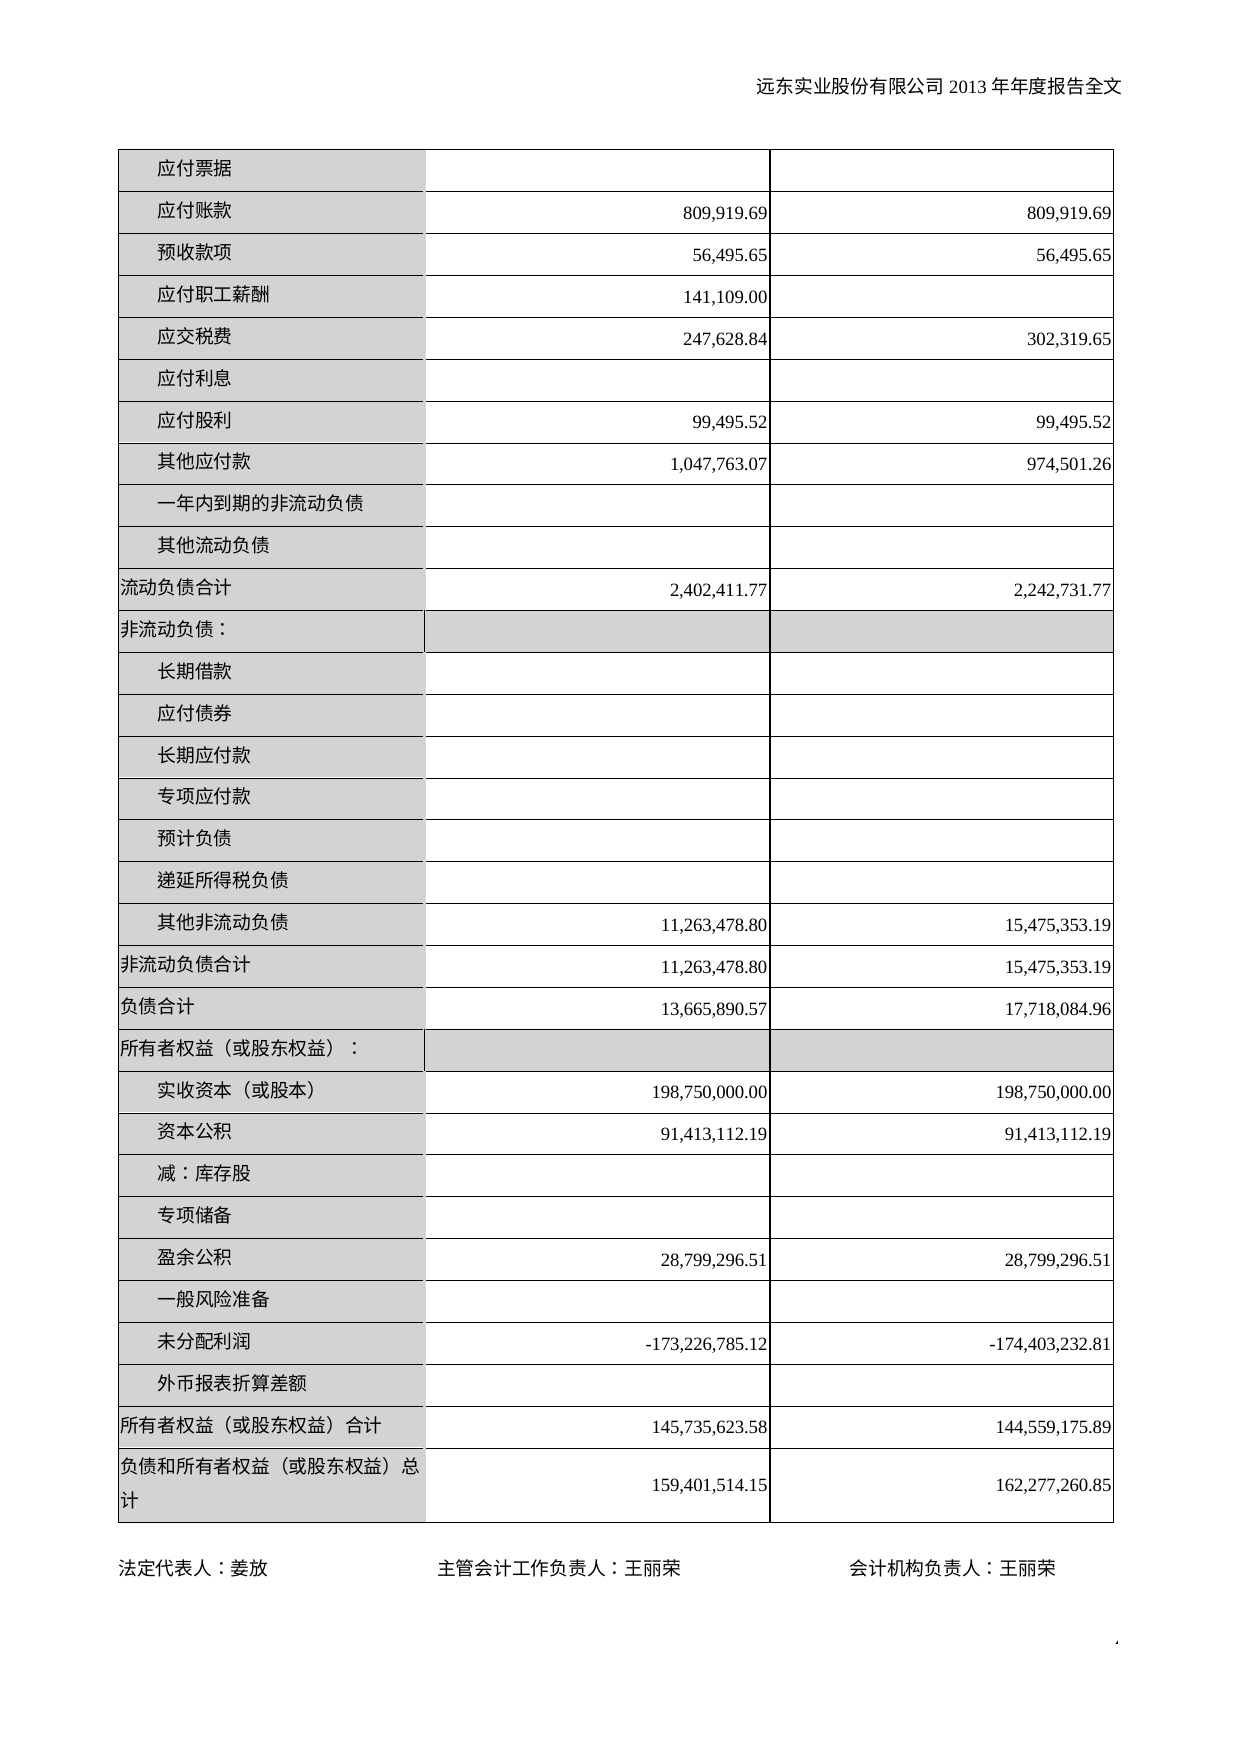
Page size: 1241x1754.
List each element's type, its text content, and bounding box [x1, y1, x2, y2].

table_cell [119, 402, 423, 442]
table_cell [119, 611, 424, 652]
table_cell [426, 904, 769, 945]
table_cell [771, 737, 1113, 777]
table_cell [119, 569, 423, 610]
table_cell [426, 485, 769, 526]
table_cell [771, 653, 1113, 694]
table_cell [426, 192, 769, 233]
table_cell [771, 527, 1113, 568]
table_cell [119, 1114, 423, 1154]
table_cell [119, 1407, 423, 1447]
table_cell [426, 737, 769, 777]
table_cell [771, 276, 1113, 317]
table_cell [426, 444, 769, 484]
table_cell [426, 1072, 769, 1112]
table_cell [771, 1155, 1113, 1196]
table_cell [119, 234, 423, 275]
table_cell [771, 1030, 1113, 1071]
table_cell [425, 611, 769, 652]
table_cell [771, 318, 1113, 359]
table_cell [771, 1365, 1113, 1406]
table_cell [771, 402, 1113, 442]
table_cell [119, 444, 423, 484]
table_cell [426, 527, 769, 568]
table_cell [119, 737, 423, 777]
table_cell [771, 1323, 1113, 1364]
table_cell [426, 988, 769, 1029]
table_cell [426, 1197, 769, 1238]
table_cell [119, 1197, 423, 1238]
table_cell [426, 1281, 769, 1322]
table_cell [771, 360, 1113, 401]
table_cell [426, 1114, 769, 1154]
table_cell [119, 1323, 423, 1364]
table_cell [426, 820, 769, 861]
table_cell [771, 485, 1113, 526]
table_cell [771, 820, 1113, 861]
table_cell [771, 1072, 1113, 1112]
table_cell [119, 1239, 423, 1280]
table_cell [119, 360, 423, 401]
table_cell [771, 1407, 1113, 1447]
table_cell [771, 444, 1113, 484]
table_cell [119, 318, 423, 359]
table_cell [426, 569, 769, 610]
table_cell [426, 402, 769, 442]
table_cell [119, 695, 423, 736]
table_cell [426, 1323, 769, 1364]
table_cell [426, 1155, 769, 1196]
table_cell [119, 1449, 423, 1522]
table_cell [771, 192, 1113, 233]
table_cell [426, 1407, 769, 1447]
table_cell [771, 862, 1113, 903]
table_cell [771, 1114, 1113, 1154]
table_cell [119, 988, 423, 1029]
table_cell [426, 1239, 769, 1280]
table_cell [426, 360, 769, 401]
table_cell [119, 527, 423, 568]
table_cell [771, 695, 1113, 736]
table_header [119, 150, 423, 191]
text 法定代表人：姜放 主管会计工作负责人：王丽荣 会计机构负责人：王丽荣 [118, 1555, 1138, 1581]
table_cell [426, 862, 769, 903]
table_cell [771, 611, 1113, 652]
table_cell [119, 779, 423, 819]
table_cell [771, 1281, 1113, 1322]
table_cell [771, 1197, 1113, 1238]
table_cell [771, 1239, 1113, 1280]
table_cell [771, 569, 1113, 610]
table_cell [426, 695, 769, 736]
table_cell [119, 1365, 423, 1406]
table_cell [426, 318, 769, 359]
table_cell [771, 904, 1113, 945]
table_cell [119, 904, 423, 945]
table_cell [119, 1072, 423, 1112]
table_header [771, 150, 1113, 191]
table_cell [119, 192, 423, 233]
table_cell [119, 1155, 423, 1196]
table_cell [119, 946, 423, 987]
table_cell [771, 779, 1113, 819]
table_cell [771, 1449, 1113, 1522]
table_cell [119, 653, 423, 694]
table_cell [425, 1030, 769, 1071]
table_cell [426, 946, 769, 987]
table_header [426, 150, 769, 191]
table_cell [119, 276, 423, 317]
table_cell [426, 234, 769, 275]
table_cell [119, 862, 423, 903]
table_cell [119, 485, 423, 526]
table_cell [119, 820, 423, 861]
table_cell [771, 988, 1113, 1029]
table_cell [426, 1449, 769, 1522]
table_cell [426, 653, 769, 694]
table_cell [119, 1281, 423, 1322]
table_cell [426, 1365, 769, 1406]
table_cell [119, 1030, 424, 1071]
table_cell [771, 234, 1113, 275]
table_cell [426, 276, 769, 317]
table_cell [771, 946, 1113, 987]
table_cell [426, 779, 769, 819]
